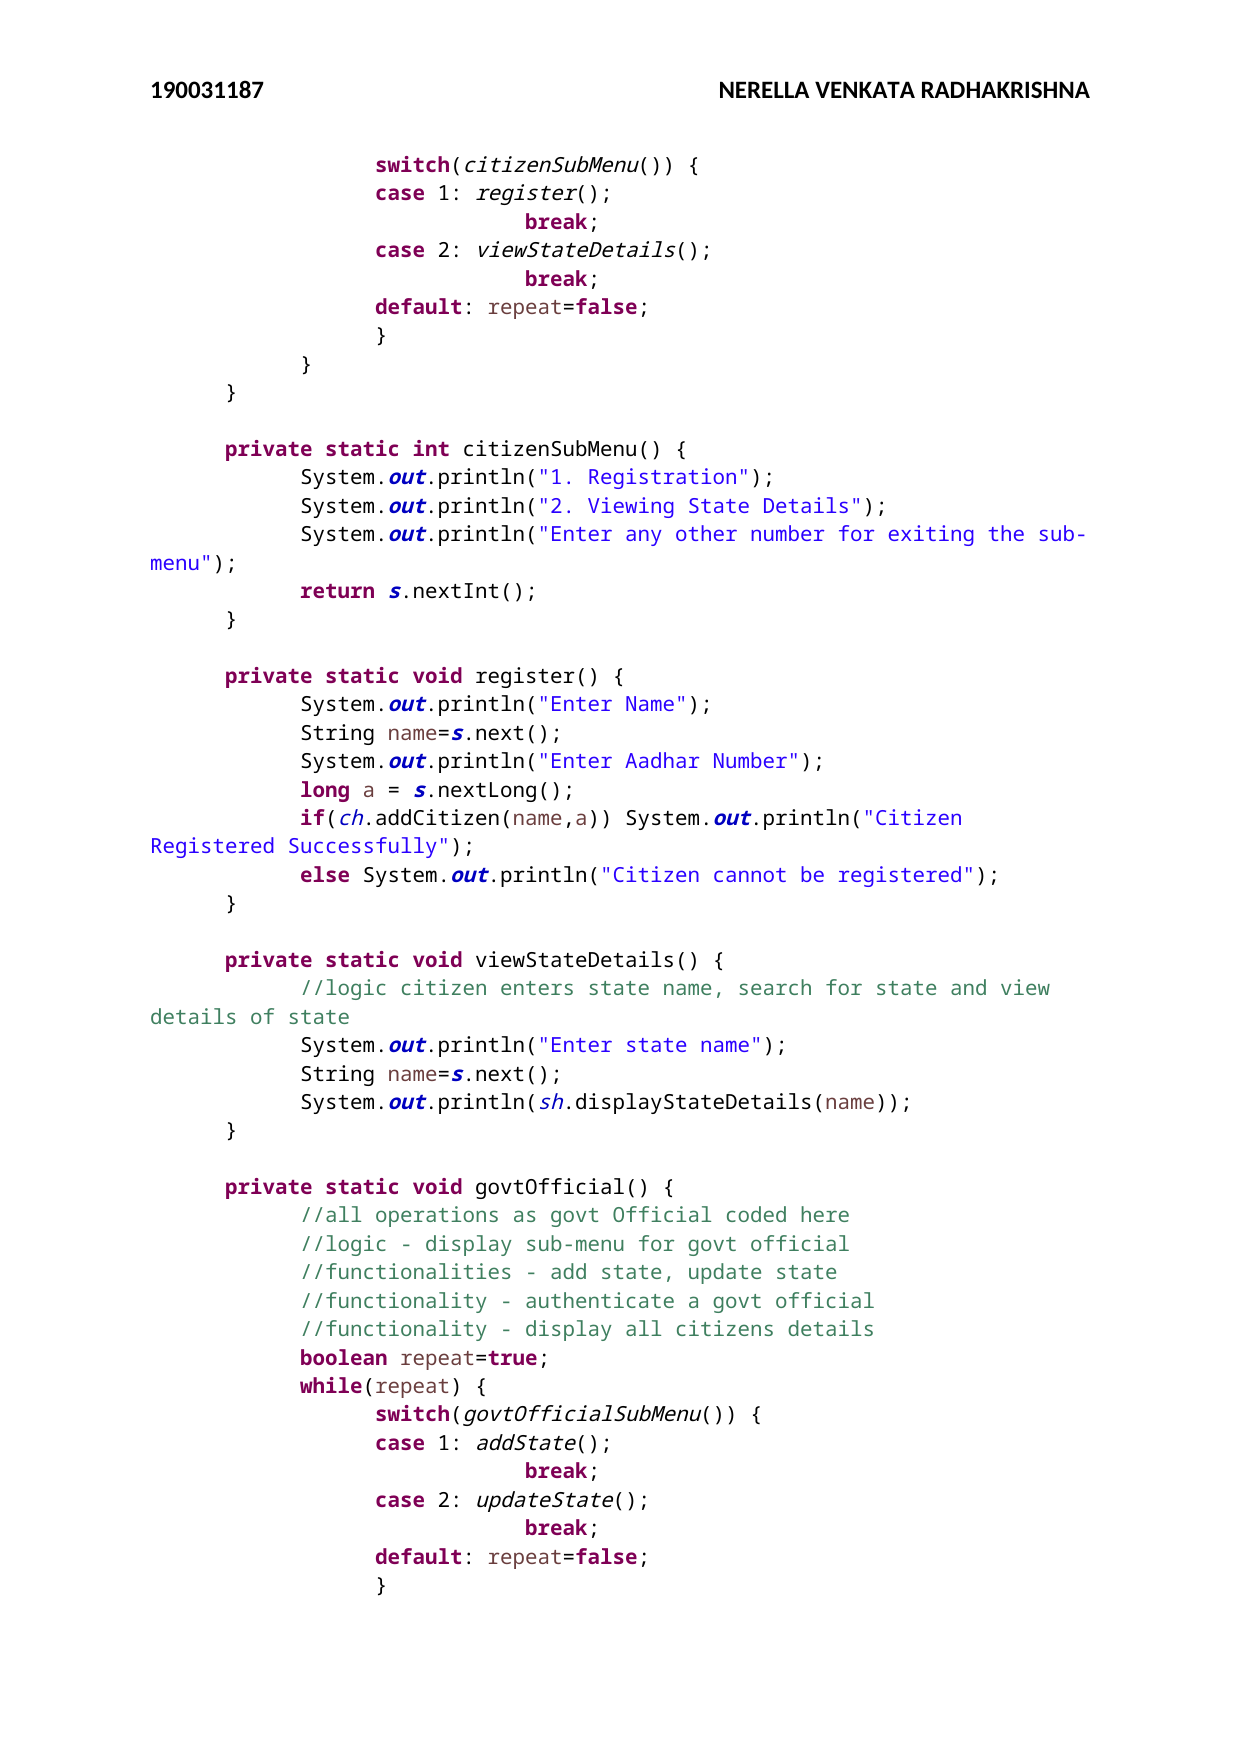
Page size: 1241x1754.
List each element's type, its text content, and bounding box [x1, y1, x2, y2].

text } [150, 1116, 1090, 1144]
text private static int citizenSubMenu() { [150, 434, 1090, 462]
text } [150, 321, 1090, 349]
text case 2: viewStateDetails(); [150, 235, 1090, 264]
text break; [150, 264, 1090, 292]
text System.out.println("Enter Name"); [150, 689, 1090, 718]
text while(repeat) { [150, 1371, 1090, 1399]
text else System.out.println("Citizen cannot be registered"); [150, 860, 1090, 888]
text case 1: addState(); [150, 1428, 1090, 1456]
text break; [150, 1456, 1090, 1485]
text } [150, 1570, 1090, 1599]
text //functionality - authenticate a govt official [150, 1286, 1090, 1314]
text System.out.println("Enter state name"); [150, 1030, 1090, 1059]
text System.out.println(sh.displayStateDetails(name)); [150, 1087, 1090, 1116]
text case 1: register(); [150, 178, 1090, 207]
text } [150, 377, 1090, 406]
text private static void viewStateDetails() { [150, 945, 1090, 973]
text System.out.println("Enter Aadhar Number"); [150, 746, 1090, 775]
text break; [150, 207, 1090, 235]
text switch(citizenSubMenu()) { [150, 150, 1090, 178]
text default: repeat=false; [150, 292, 1090, 321]
text System.out.println("2. Viewing State Details"); [150, 491, 1090, 519]
text switch(govtOfficialSubMenu()) { [150, 1399, 1090, 1428]
text boolean repeat=true; [150, 1343, 1090, 1371]
text } [150, 349, 1090, 377]
text case 2: updateState(); [150, 1485, 1090, 1513]
text //functionalities - add state, update state [150, 1257, 1090, 1286]
text String name=s.next(); [150, 718, 1090, 746]
text //functionality - display all citizens details [150, 1314, 1090, 1343]
text //logic citizen enters state name, search for state and view details of state [150, 973, 1090, 1030]
text private static void govtOfficial() { [150, 1172, 1090, 1201]
text break; [150, 1513, 1090, 1542]
text } [150, 604, 1090, 633]
text System.out.println("Enter any other number for exiting the sub-menu"); [150, 519, 1090, 576]
text default: repeat=false; [150, 1542, 1090, 1570]
text String name=s.next(); [150, 1059, 1090, 1087]
text if(ch.addCitizen(name,a)) System.out.println("Citizen Registered Successfully"); [150, 803, 1090, 860]
text return s.nextInt(); [150, 576, 1090, 604]
text //logic - display sub-menu for govt official [150, 1229, 1090, 1257]
text System.out.println("1. Registration"); [150, 462, 1090, 491]
text //all operations as govt Official coded here [150, 1201, 1090, 1229]
text } [150, 888, 1090, 917]
text private static void register() { [150, 661, 1090, 689]
text long a = s.nextLong(); [150, 775, 1090, 803]
